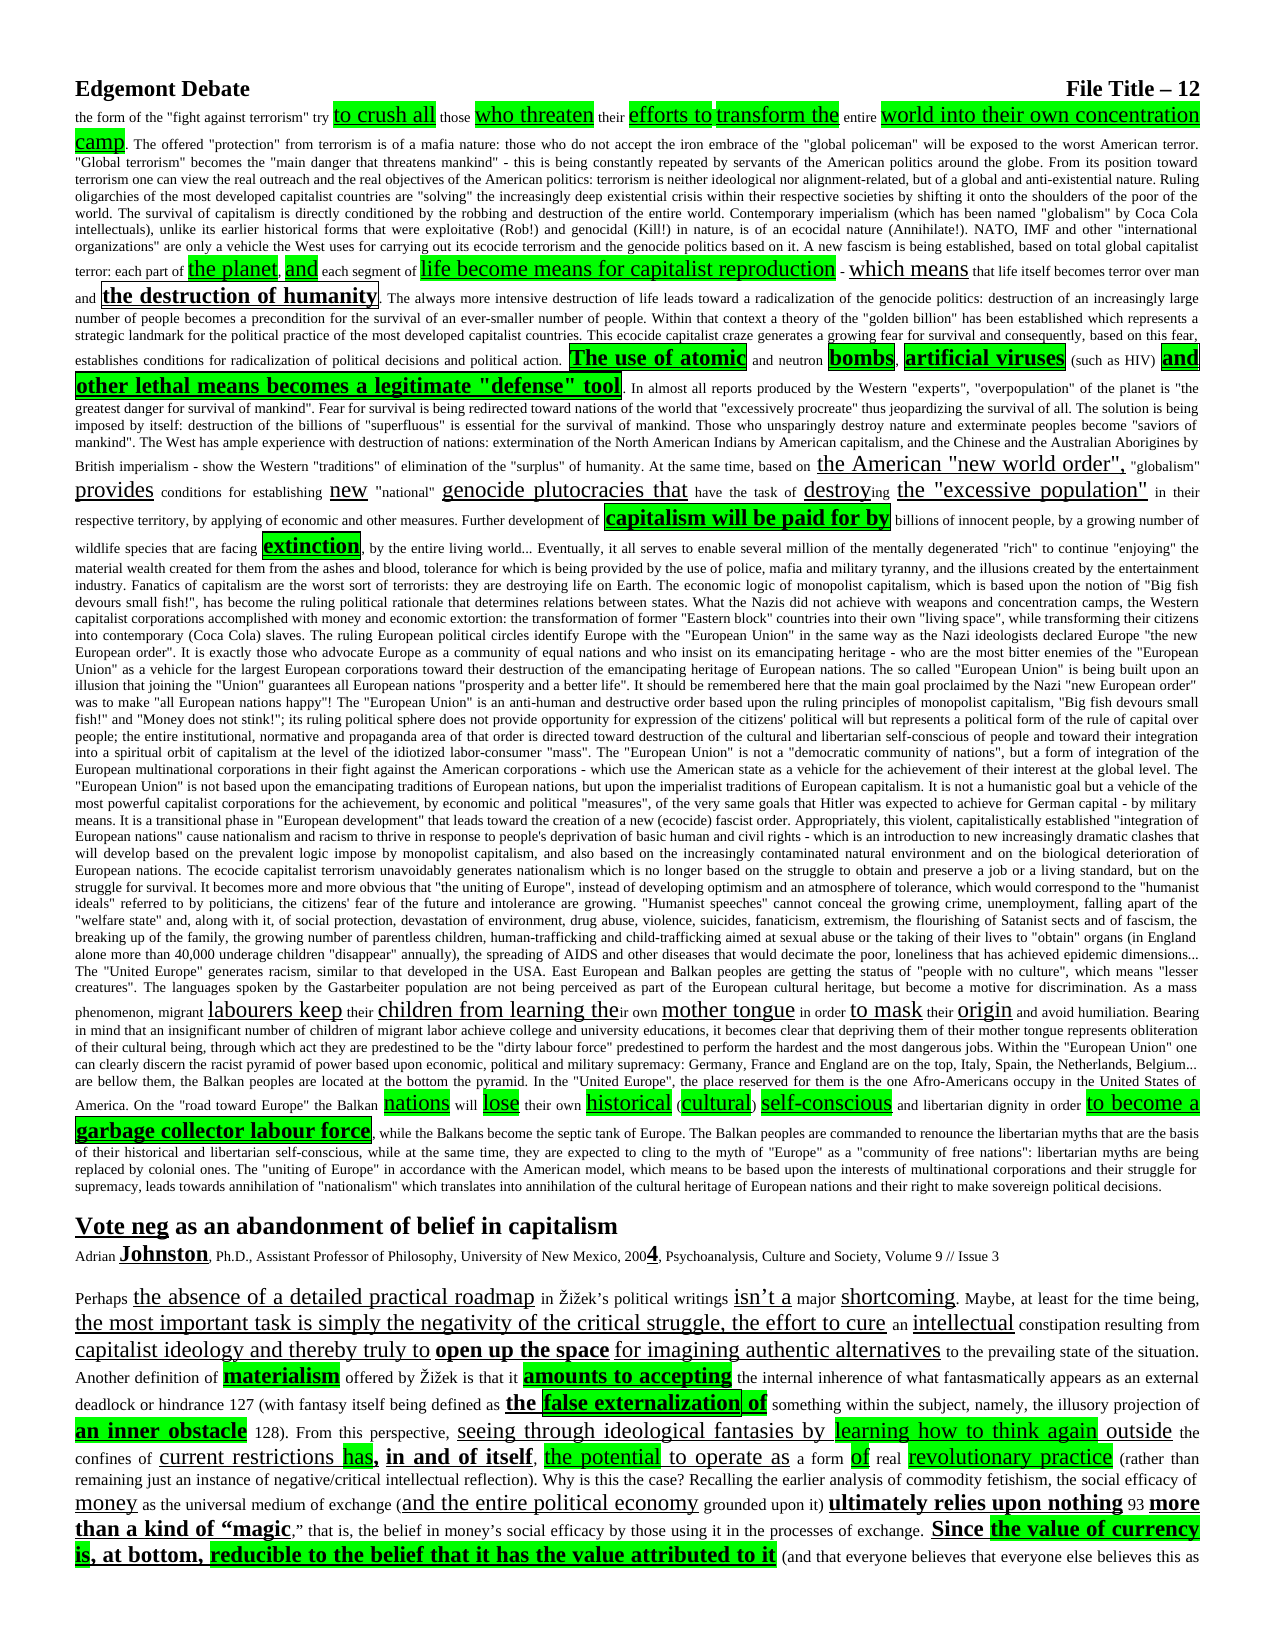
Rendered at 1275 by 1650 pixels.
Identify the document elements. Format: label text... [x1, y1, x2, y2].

text Adrian Johnston, Ph.D., Assistant Professor of Philosophy, University of New Mexico, 2004, Psychoanalysis, Culture and Society, Volume 9 // Issue 3 [75, 1240, 1200, 1266]
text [75, 101, 1200, 1194]
text Vote neg as an abandonment of belief in capitalism [75, 1211, 1200, 1240]
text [75, 1283, 1200, 1568]
